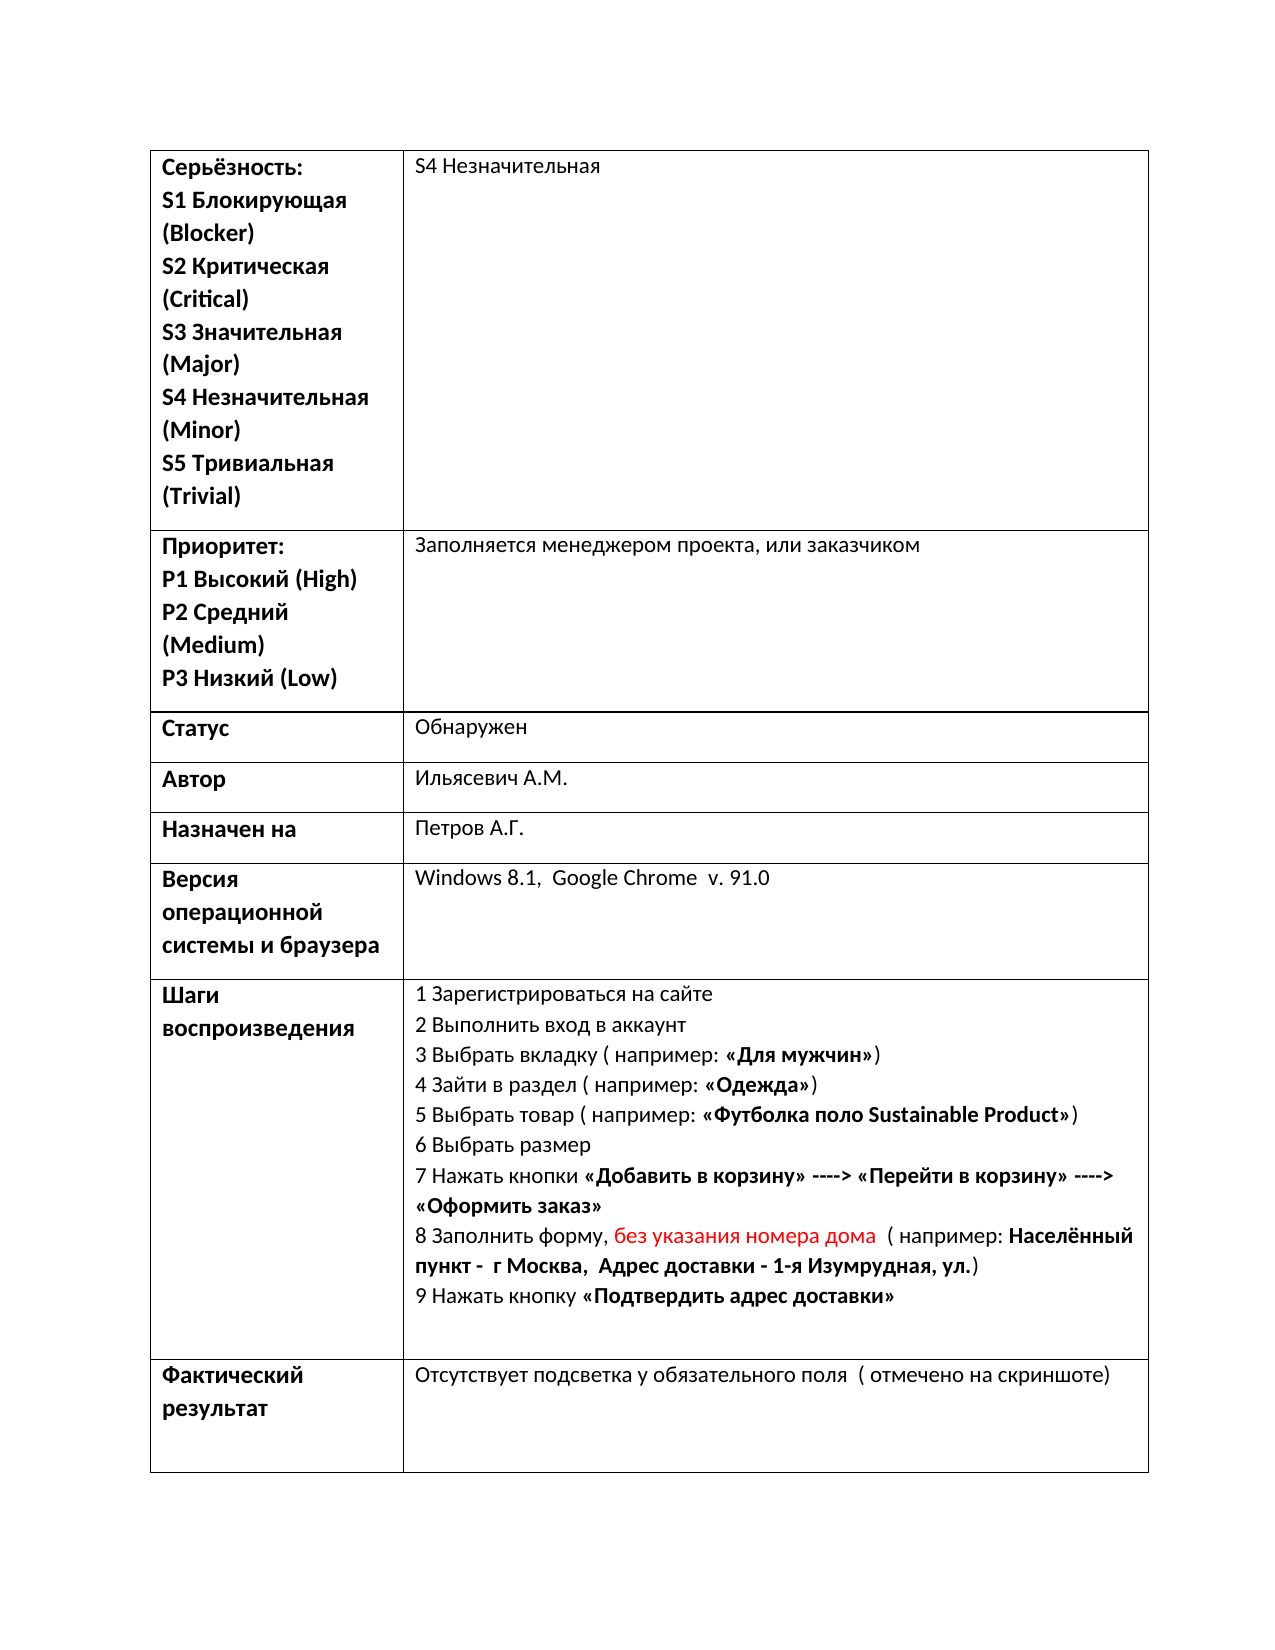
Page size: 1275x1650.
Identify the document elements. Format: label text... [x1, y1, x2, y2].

table_cell Петров А.Г. [404, 813, 1148, 862]
table_cell Приоритет: P1 Высокий (High) P2 Средний (Medium) P3 Низкий (Low) [151, 531, 403, 711]
table_cell Заполняется менеджером проекта, или заказчиком [404, 531, 1148, 711]
table_cell Версия операционной системы и браузера [151, 864, 403, 978]
table_cell Статус [151, 713, 403, 762]
table_cell 1 Зарегистрироваться на сайте 2 Выполнить вход в аккаунт 3 Выбрать вкладку ( например: «Для мужчин») 4 Зайти в раздел ( например: «Одежда») 5 Выбрать товар ( например: «Футболка поло Sustainable Product») 6 Выбрать размер 7 Нажать кнопки «Добавить в корзину» ----> «Перейти в корзину» ----> «Оформить заказ» 8 Заполнить форму, без указания номера дома ( например: Населённый пункт - г Москва, Адрес доставки - 1-я Изумрудная, ул.) 9 Нажать кнопку «Подтвердить адрес доставки» [404, 980, 1148, 1359]
table_cell Windows 8.1, Google Chrome v. 91.0 [404, 864, 1148, 978]
table_cell Автор [151, 763, 403, 812]
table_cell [151, 1360, 403, 1472]
table_cell Ильясевич А.М. [404, 763, 1148, 812]
table_cell S4 Незначительная [404, 151, 1148, 529]
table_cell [404, 1360, 1148, 1472]
table_cell Назначен на [151, 813, 403, 862]
table_cell Обнаружен [404, 713, 1148, 762]
table_cell Серьёзность: S1 Блокирующая (Blocker) S2 Критическая (Critical) S3 Значительная (Major) S4 Незначительная (Minor) S5 Тривиальная (Trivial) [151, 151, 403, 529]
table_cell Шаги воспроизведения [151, 980, 403, 1359]
